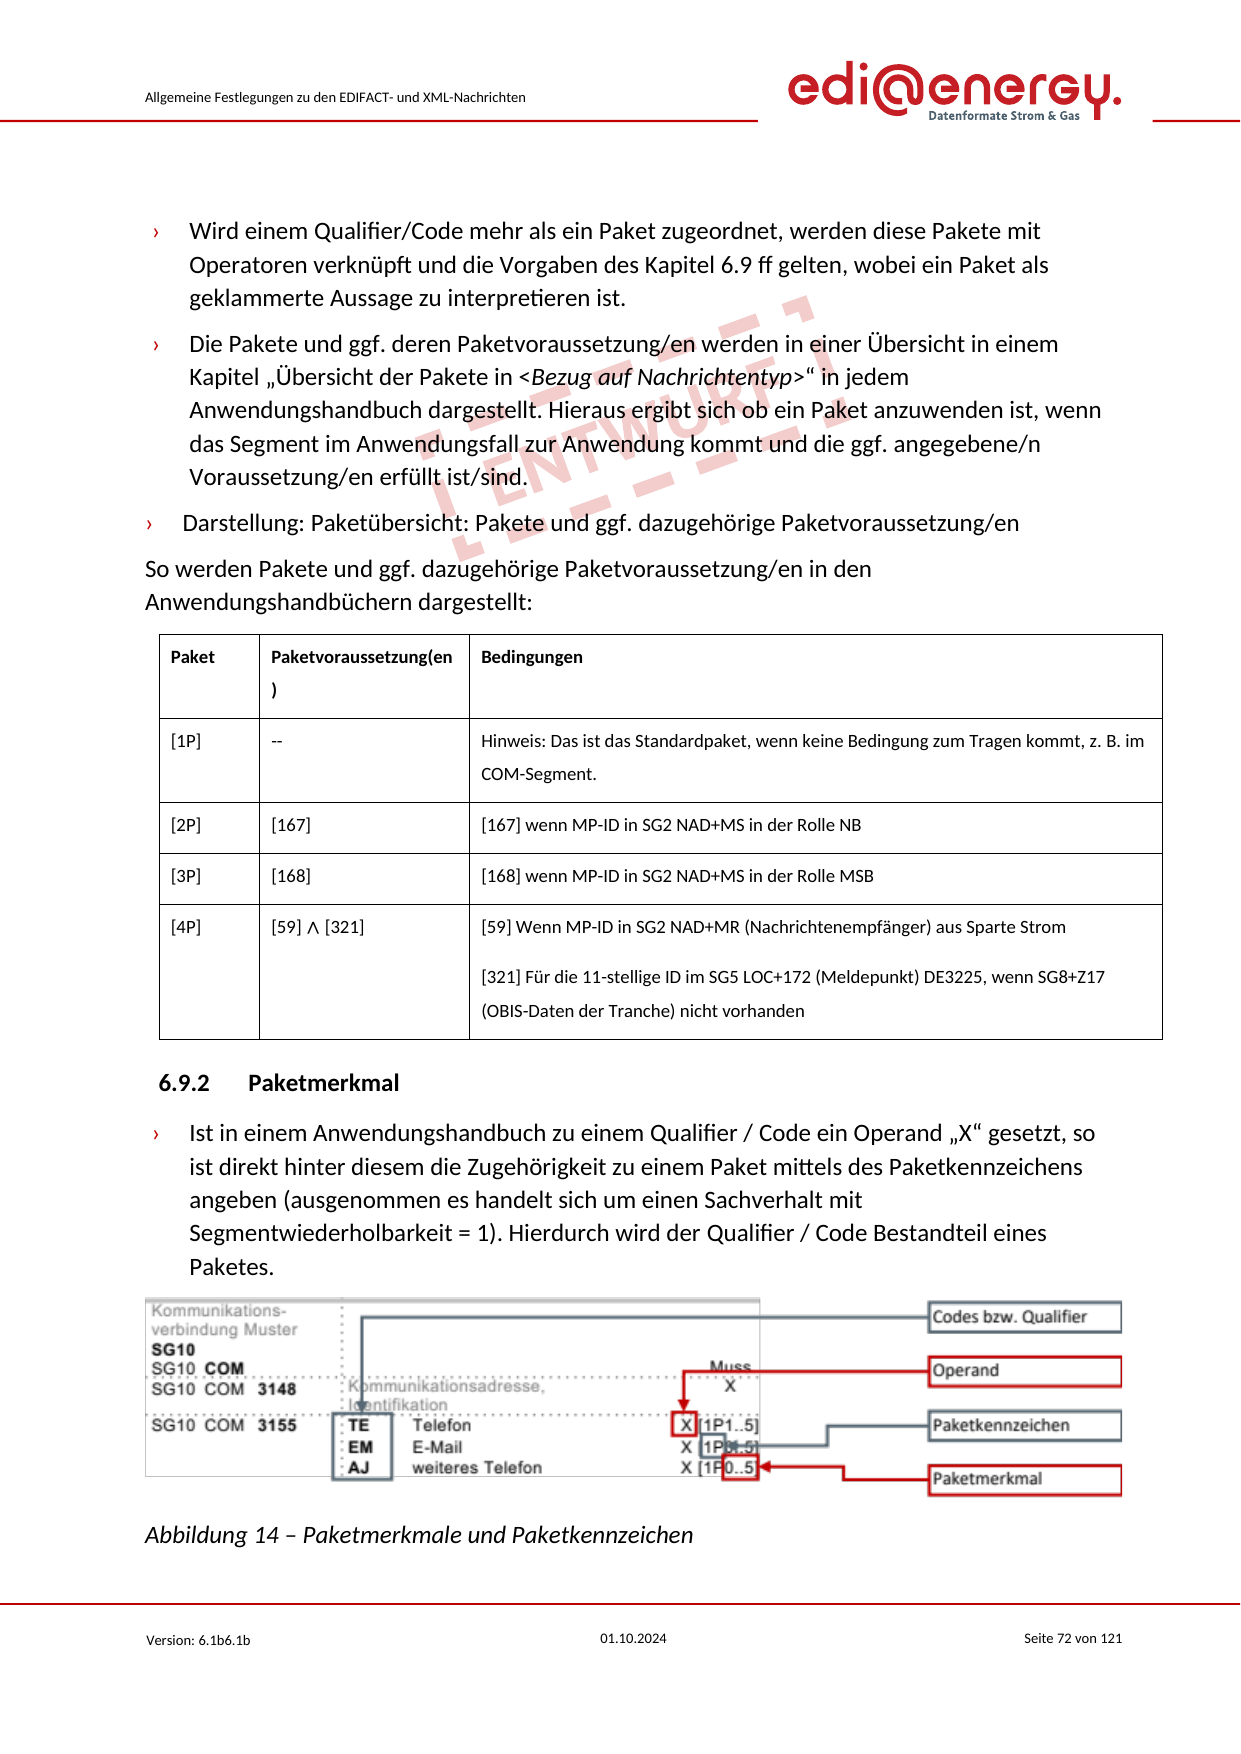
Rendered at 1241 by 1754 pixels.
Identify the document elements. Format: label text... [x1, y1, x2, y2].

list Darstellung: Paketübersicht: Pakete und ggf. dazugehörige Paketvoraussetzung/en [145, 504, 1122, 538]
table_cell Hinweis: Das ist das Standardpaket, wenn keine Bedingung zum Tragen kommt, z. B. im COM-Segment. [470, 719, 1162, 802]
table_cell [167] wenn MP-ID in SG2 NAD+MS in der Rolle NB [470, 803, 1162, 853]
table_cell [59] Wenn MP-ID in SG2 NAD+MR (Nachrichtenempfänger) aus Sparte Strom [321] Für die 11-stellige ID im SG5 LOC+172 (Meldepunkt) DE3225, wenn SG8+Z17 (OBIS-Daten der Tranche) nicht vorhanden [470, 905, 1162, 1039]
table_cell -- [260, 719, 469, 802]
table_cell [168] [260, 854, 469, 904]
table_cell [1P] [160, 719, 259, 802]
table_header Bedingungen [470, 635, 1162, 718]
table_cell [168] wenn MP-ID in SG2 NAD+MS in der Rolle MSB [470, 854, 1162, 904]
table_cell [2P] [160, 803, 259, 853]
list Die Pakete und ggf. deren Paketvoraussetzung/en werden in einer Übersicht in einem Kapitel „Übersicht der Pakete in <Bezug auf Nachrichtentyp>“ in jedem Anwendungshandbuch dargestellt. Hieraus ergibt sich ob ein Paket anzuwenden ist, wenn das Segment im Anwendungsfall zur Anwendung kommt und die ggf. angegebene/n Voraussetzung/en erfüllt ist/sind. [152, 325, 1122, 492]
text So werden Pakete und ggf. dazugehörige Paketvoraussetzung/en in den Anwendungshandbüchern dargestellt: [145, 550, 1122, 617]
table_cell [3P] [160, 854, 259, 904]
table_cell [4P] [160, 905, 259, 1039]
table_header Paket [160, 635, 259, 718]
list Ist in einem Anwendungshandbuch zu einem Qualifier / Code ein Operand „X“ gesetzt, so ist direkt hinter diesem die Zugehörigkeit zu einem Paket mittels des Paketkennzeichens angeben (ausgenommen es handelt sich um einen Sachverhalt mit Segmentwiederholbarkeit = 1). Hierdurch wird der Qualifier / Code Bestandteil eines Paketes. [152, 1115, 1122, 1281]
table_header Paketvoraussetzung(en) [260, 635, 469, 718]
table_cell [167] [260, 803, 469, 853]
subtitle Paketmerkmal [158, 1065, 1122, 1098]
list Wird einem Qualifier/Code mehr als ein Paket zugeordnet, werden diese Pakete mit Operatoren verknüpft und die Vorgaben des Kapitel 6.9 ff gelten, wobei ein Paket als geklammerte Aussage zu interpretieren ist. [152, 213, 1122, 313]
table_cell [59] ∧ [321] [260, 905, 469, 1039]
